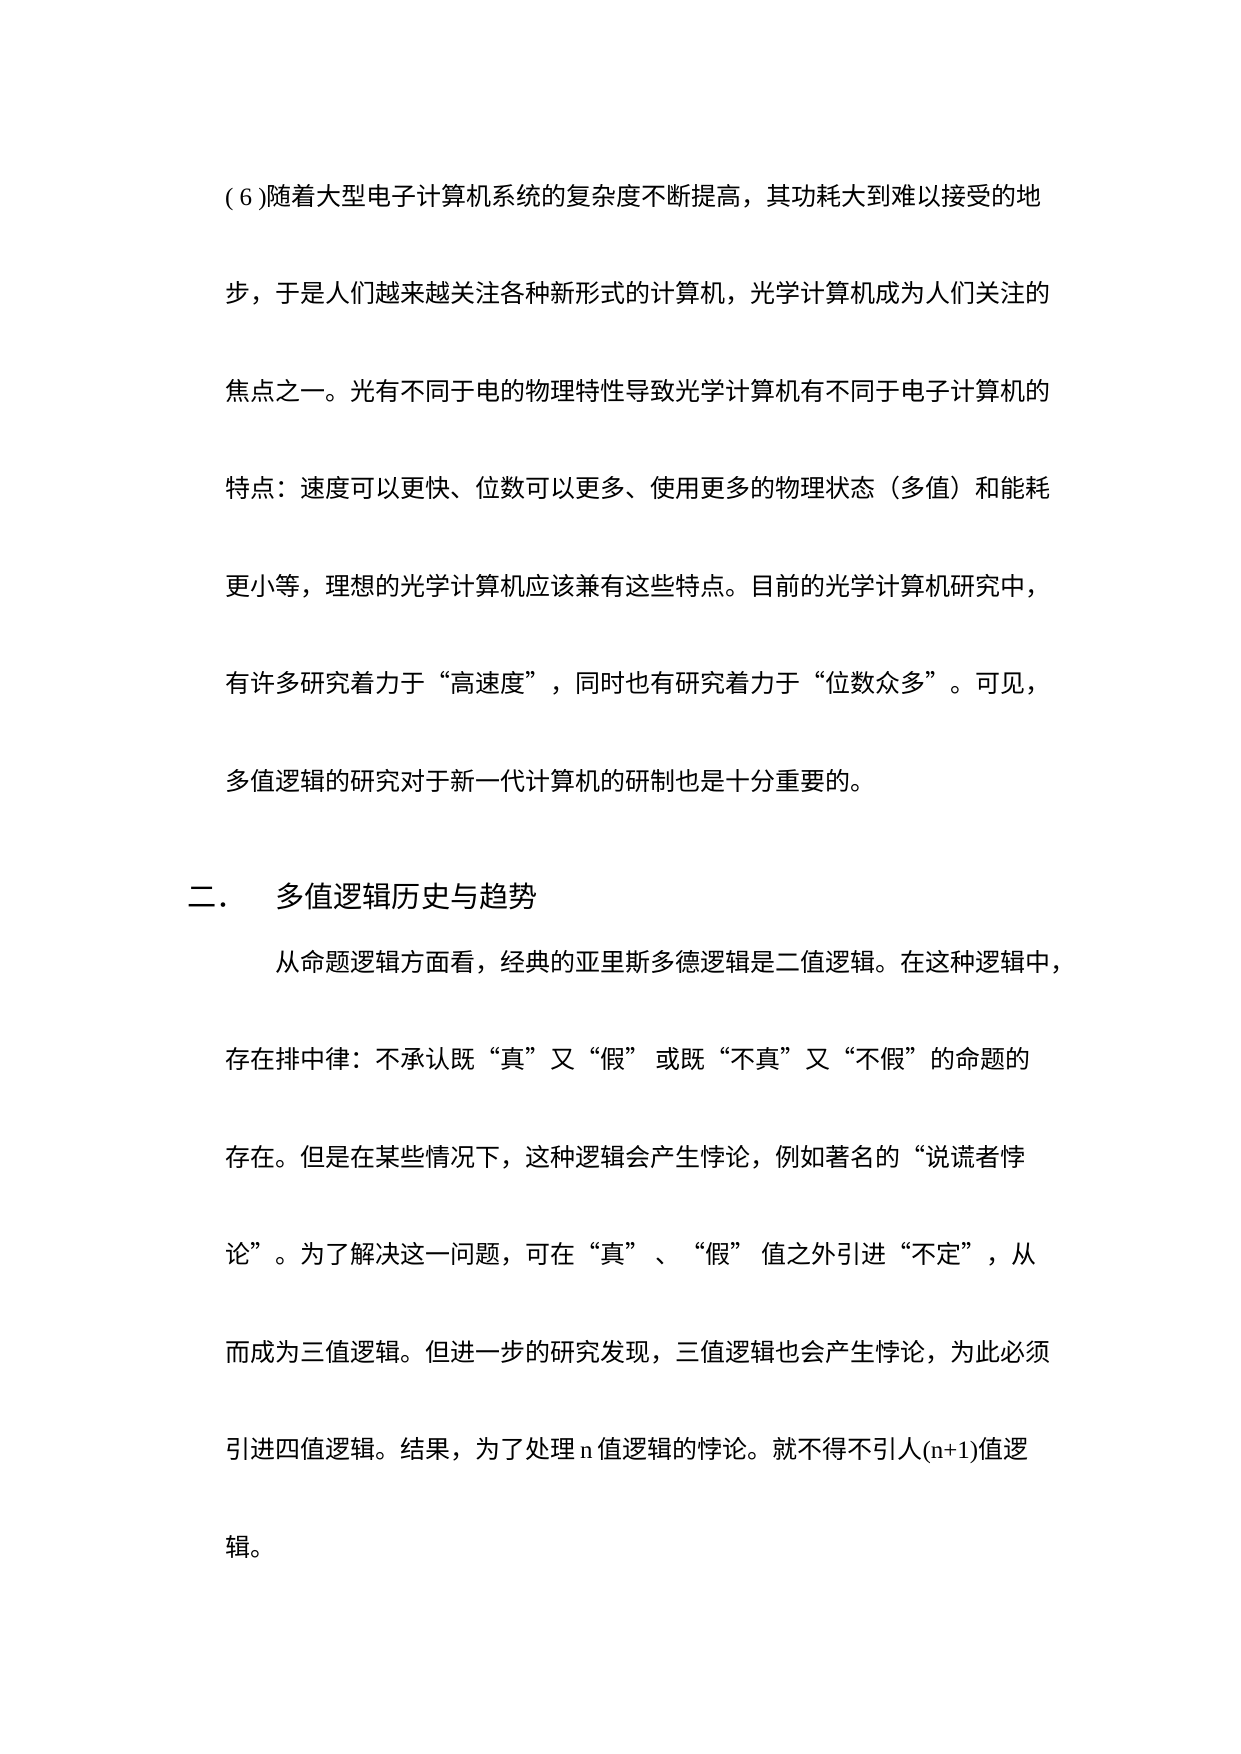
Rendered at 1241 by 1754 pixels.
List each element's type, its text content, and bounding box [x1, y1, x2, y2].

list 多值逻辑历史与趋势 [187, 863, 1053, 928]
list 从命题逻辑方面看，经典的亚里斯多德逻辑是二值逻辑。在这种逻辑中，存在排中律：不承认既“真”又“假” 或既“不真”又“不假”的命题的存在。但是在某些情况下，这种逻辑会产生悖论，例如著名的“说谎者悖论”。为了解决这一问题，可在“真” 、“假” 值之外引进“不定”，从而成为三值逻辑。但进一步的研究发现，三值逻辑也会产生悖论，为此必须引进四值逻辑。结果，为了处理n值逻辑的悖论。就不得不引人(n+1)值逻辑。 [225, 928, 1053, 1578]
list ( 6 )随着大型电子计算机系统的复杂度不断提高，其功耗大到难以接受的地步，于是人们越来越关注各种新形式的计算机，光学计算机成为人们关注的焦点之一。光有不同于电的物理特性导致光学计算机有不同于电子计算机的特点：速度可以更快、位数可以更多、使用更多的物理状态（多值）和能耗更小等，理想的光学计算机应该兼有这些特点。目前的光学计算机研究中，有许多研究着力于“高速度”，同时也有研究着力于“位数众多”。可见，多值逻辑的研究对于新一代计算机的研制也是十分重要的。 [225, 162, 1053, 812]
